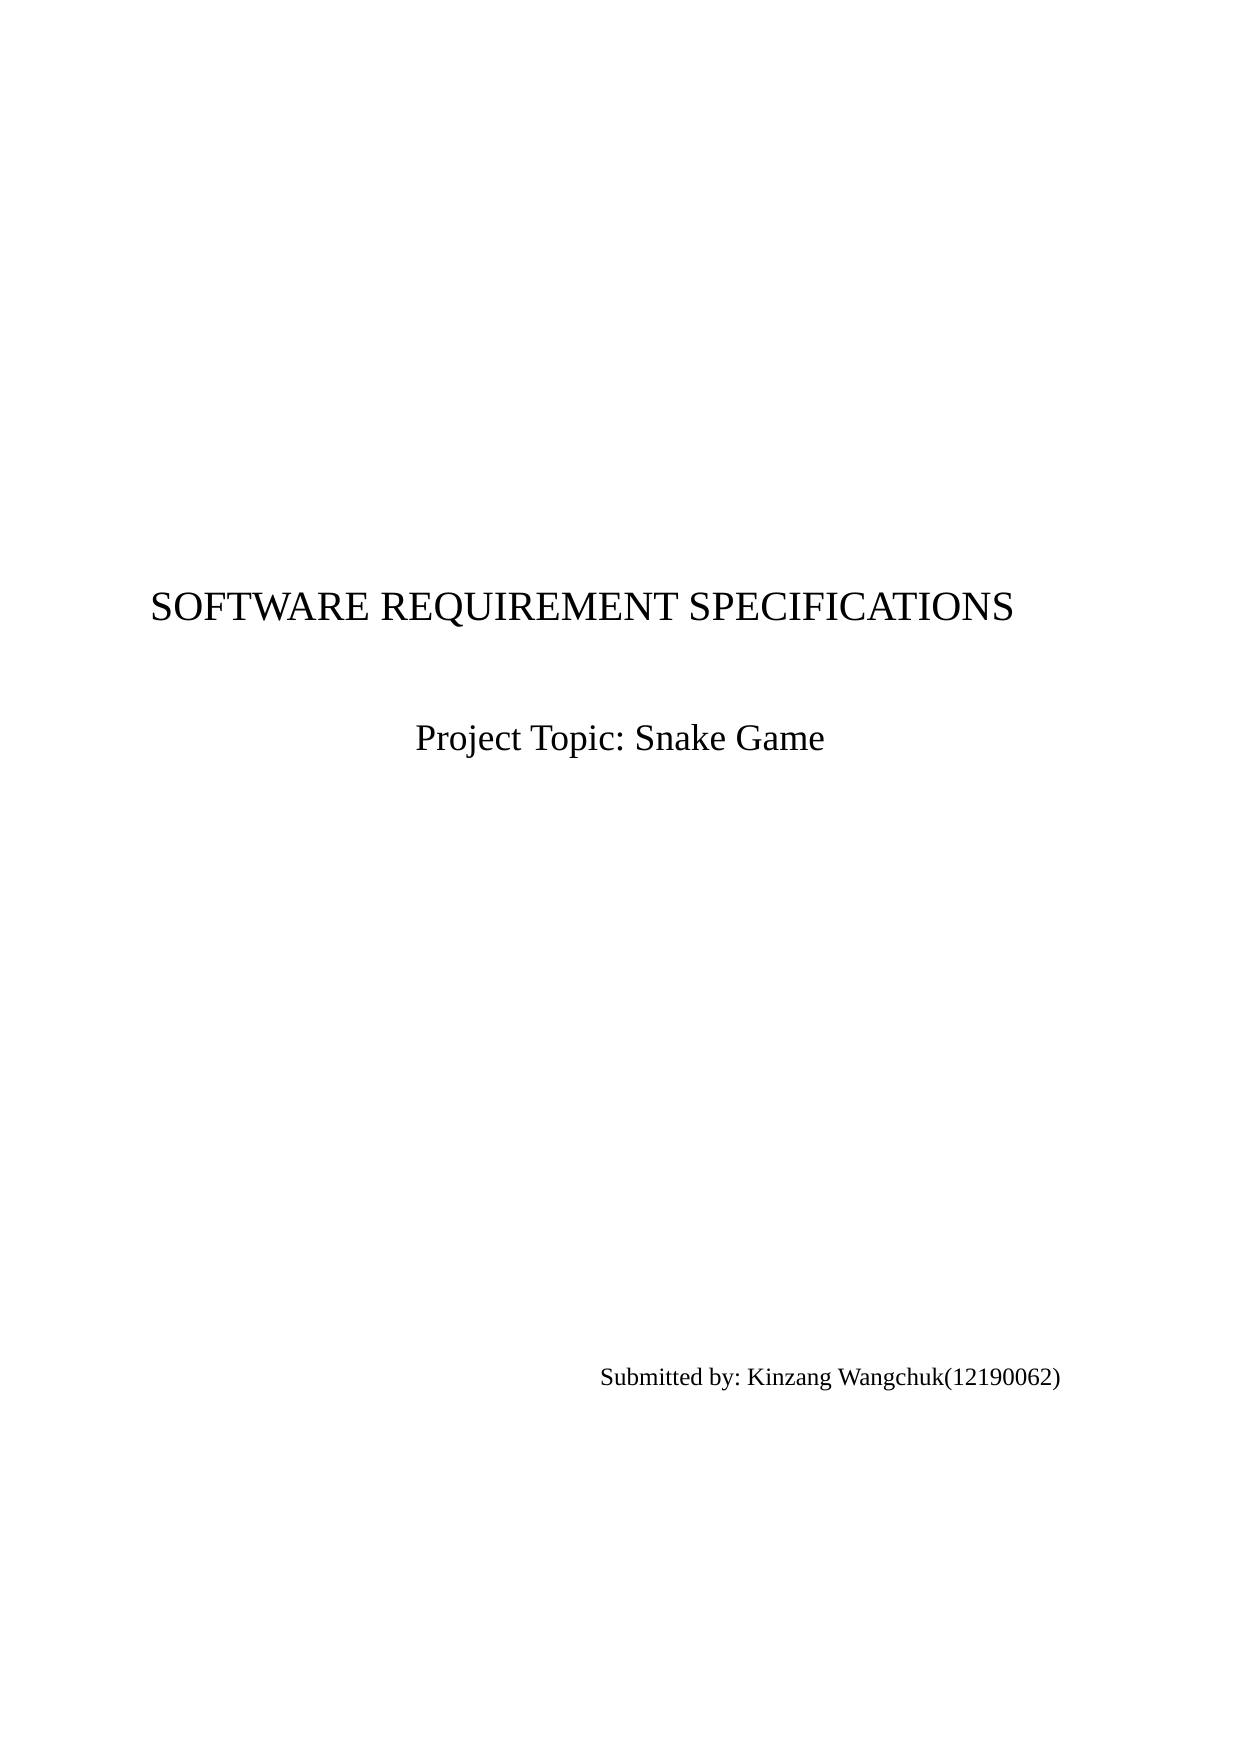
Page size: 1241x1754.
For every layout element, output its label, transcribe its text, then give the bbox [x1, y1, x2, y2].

text Submitted by: Kinzang Wangchuk(12190062) [525, 1362, 1090, 1391]
text SOFTWARE REQUIREMENT SPECIFICATIONS [150, 581, 1090, 629]
text Project Topic: Snake Game [150, 715, 1090, 758]
